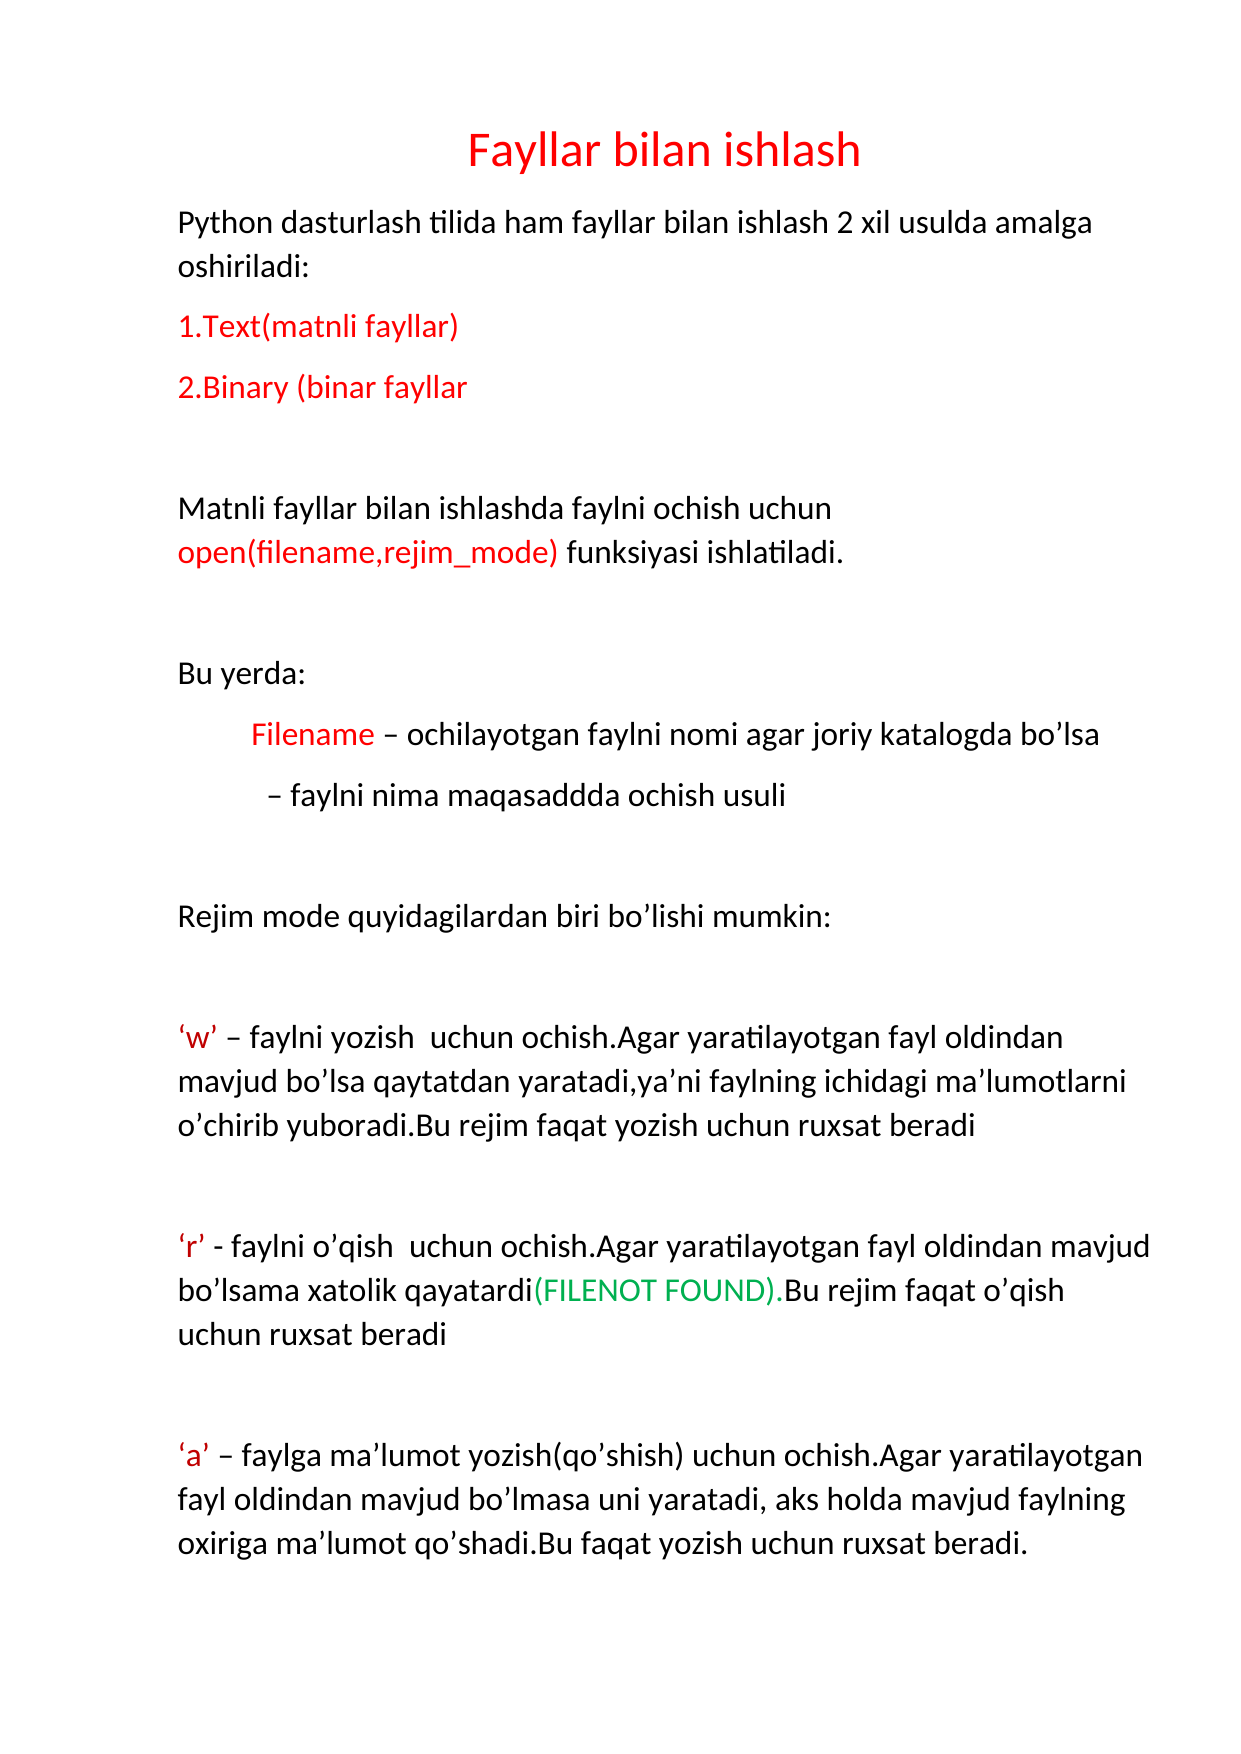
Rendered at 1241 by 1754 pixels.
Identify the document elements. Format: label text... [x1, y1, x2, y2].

text ‘r’ - faylni o’qish uchun ochish.Agar yaratilayotgan fayl oldindan mavjud bo’lsama xatolik qayatardi(FILENOT FOUND).Bu rejim faqat o’qish uchun ruxsat beradi [177, 1225, 1152, 1354]
text Bu yerda: [177, 652, 1152, 693]
text Fayllar bilan ishlash [177, 118, 1152, 179]
text Python dasturlash tilida ham fayllar bilan ishlash 2 xil usulda amalga oshiriladi: [177, 201, 1152, 285]
text 1.Text(matnli fayllar) [177, 305, 1152, 346]
text Filename – ochilayotgan faylni nomi agar joriy katalogda bo’lsa [177, 713, 1152, 754]
text – faylni nima maqasaddda ochish usuli [177, 773, 1152, 814]
text Matnli fayllar bilan ishlashda faylni ochish uchun open(filename,rejim_mode) funksiyasi ishlatiladi. [177, 487, 1152, 572]
text Rejim mode quyidagilardan biri bo’lishi mumkin: [177, 895, 1152, 936]
text 2.Binary (binar fayllar [177, 366, 1152, 407]
text ‘w’ – faylni yozish uchun ochish.Agar yaratilayotgan fayl oldindan mavjud bo’lsa qaytatdan yaratadi,ya’ni faylning ichidagi ma’lumotlarni o’chirib yuboradi.Bu rejim faqat yozish uchun ruxsat beradi [177, 1016, 1152, 1145]
text ‘a’ – faylga ma’lumot yozish(qo’shish) uchun ochish.Agar yaratilayotgan fayl oldindan mavjud bo’lmasa uni yaratadi, aks holda mavjud faylning oxiriga ma’lumot qo’shadi.Bu faqat yozish uchun ruxsat beradi. [177, 1434, 1152, 1563]
